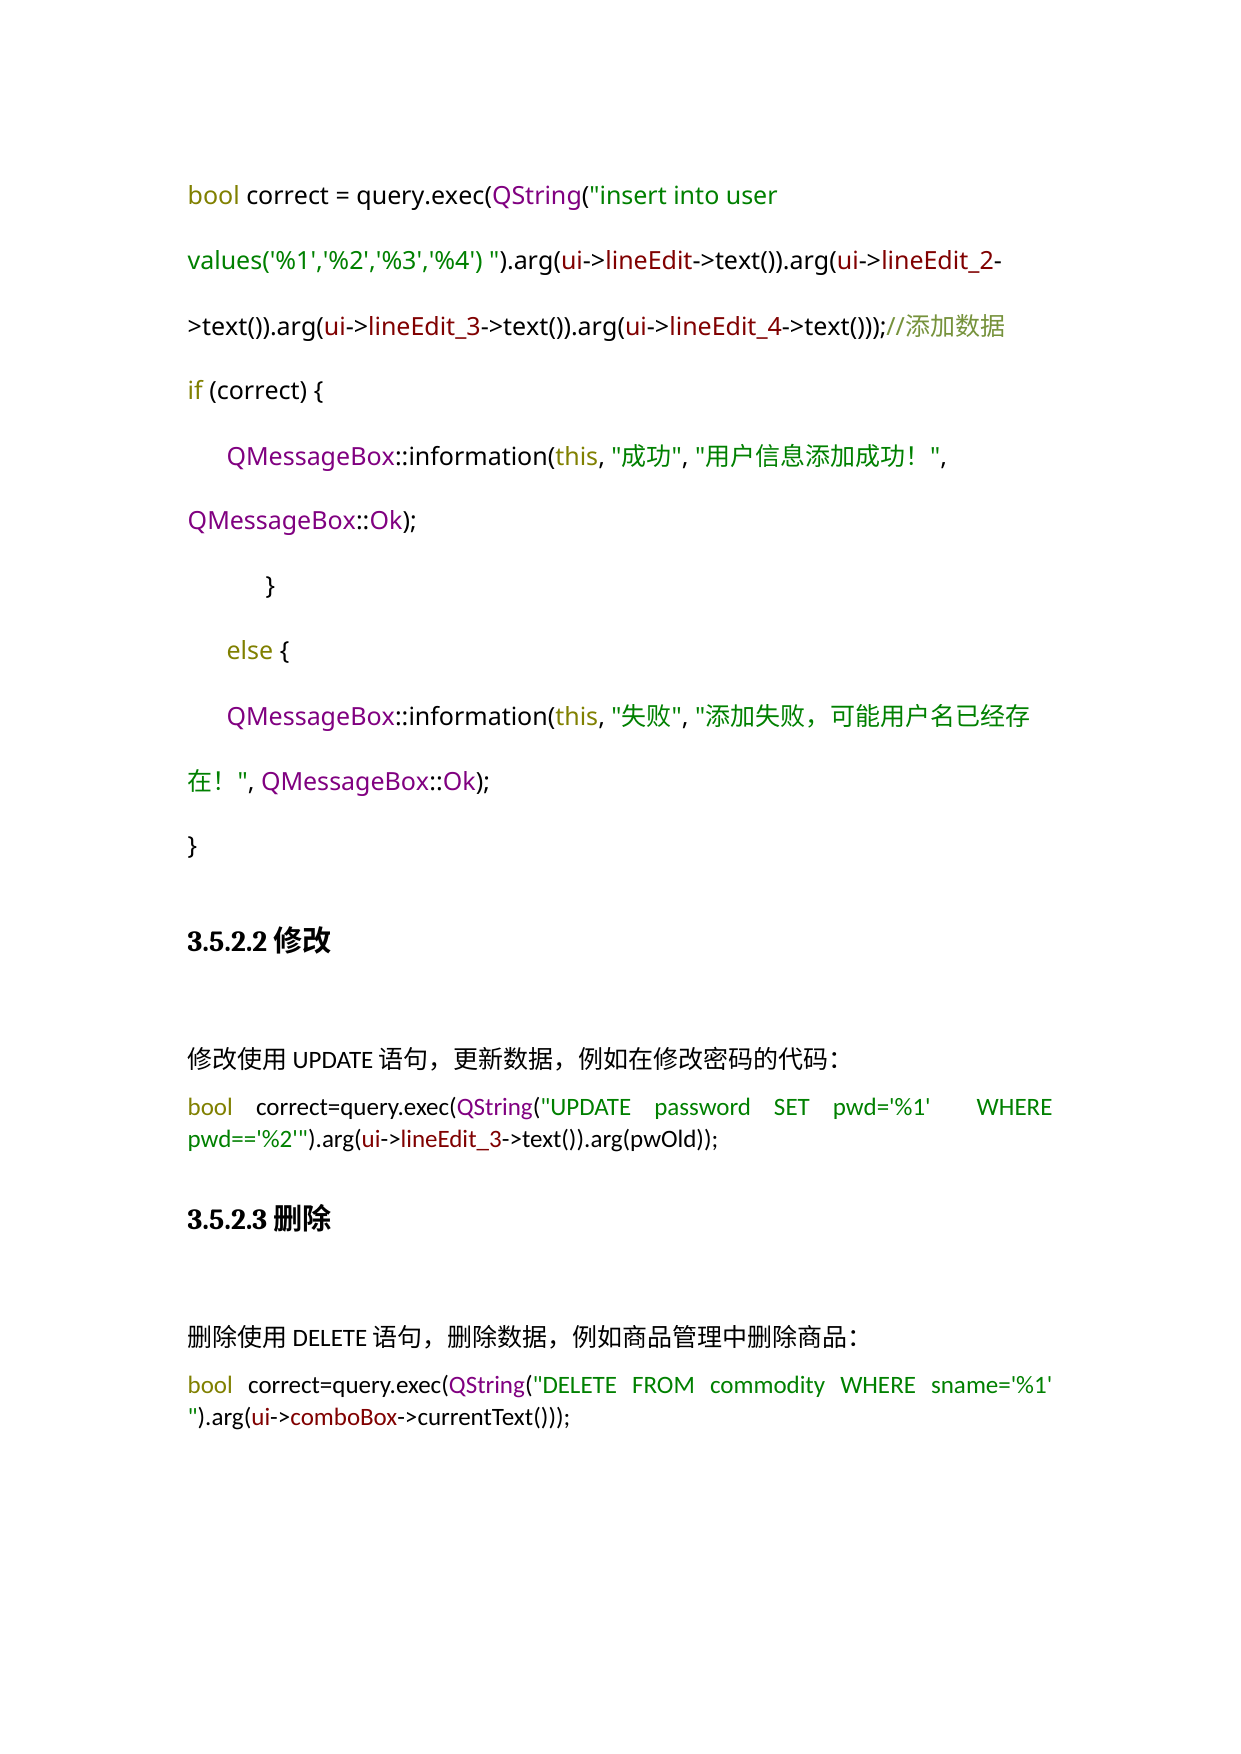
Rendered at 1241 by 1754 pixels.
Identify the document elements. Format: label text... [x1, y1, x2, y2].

text QMessageBox::information(this, "失败", "添加失败，可能用户名已经存在！", QMessageBox::Ok); [187, 682, 1053, 812]
text if (correct) { [187, 357, 1053, 422]
text else { [187, 617, 1053, 682]
text QMessageBox::information(this, "成功", "用户信息添加成功！", QMessageBox::Ok); [187, 422, 1053, 552]
text } [187, 552, 1053, 617]
text } [187, 812, 1053, 877]
subtitle 3.5.2.2修改 [187, 906, 1053, 971]
text bool correct = query.exec(QString("insert into user values('%1','%2','%3','%4') ").arg(ui->lineEdit->text()).arg(ui->lineEdit_2->text()).arg(ui->lineEdit_3->text()).arg(ui->lineEdit_4->text()));//添加数据 [187, 162, 1053, 357]
text 删除使用DELETE语句，删除数据，例如商品管理中删除商品： [187, 1303, 1053, 1368]
text bool correct=query.exec(QString("DELETE FROM commodity WHERE sname='%1' ").arg(ui->comboBox->currentText())); [187, 1368, 1053, 1433]
subtitle 3.5.2.3删除 [187, 1184, 1053, 1249]
text 修改使用UPDATE语句，更新数据，例如在修改密码的代码： [187, 1025, 1053, 1090]
text bool correct=query.exec(QString("UPDATE password SET pwd='%1' WHERE pwd=='%2'").arg(ui->lineEdit_3->text()).arg(pwOld)); [187, 1090, 1053, 1155]
